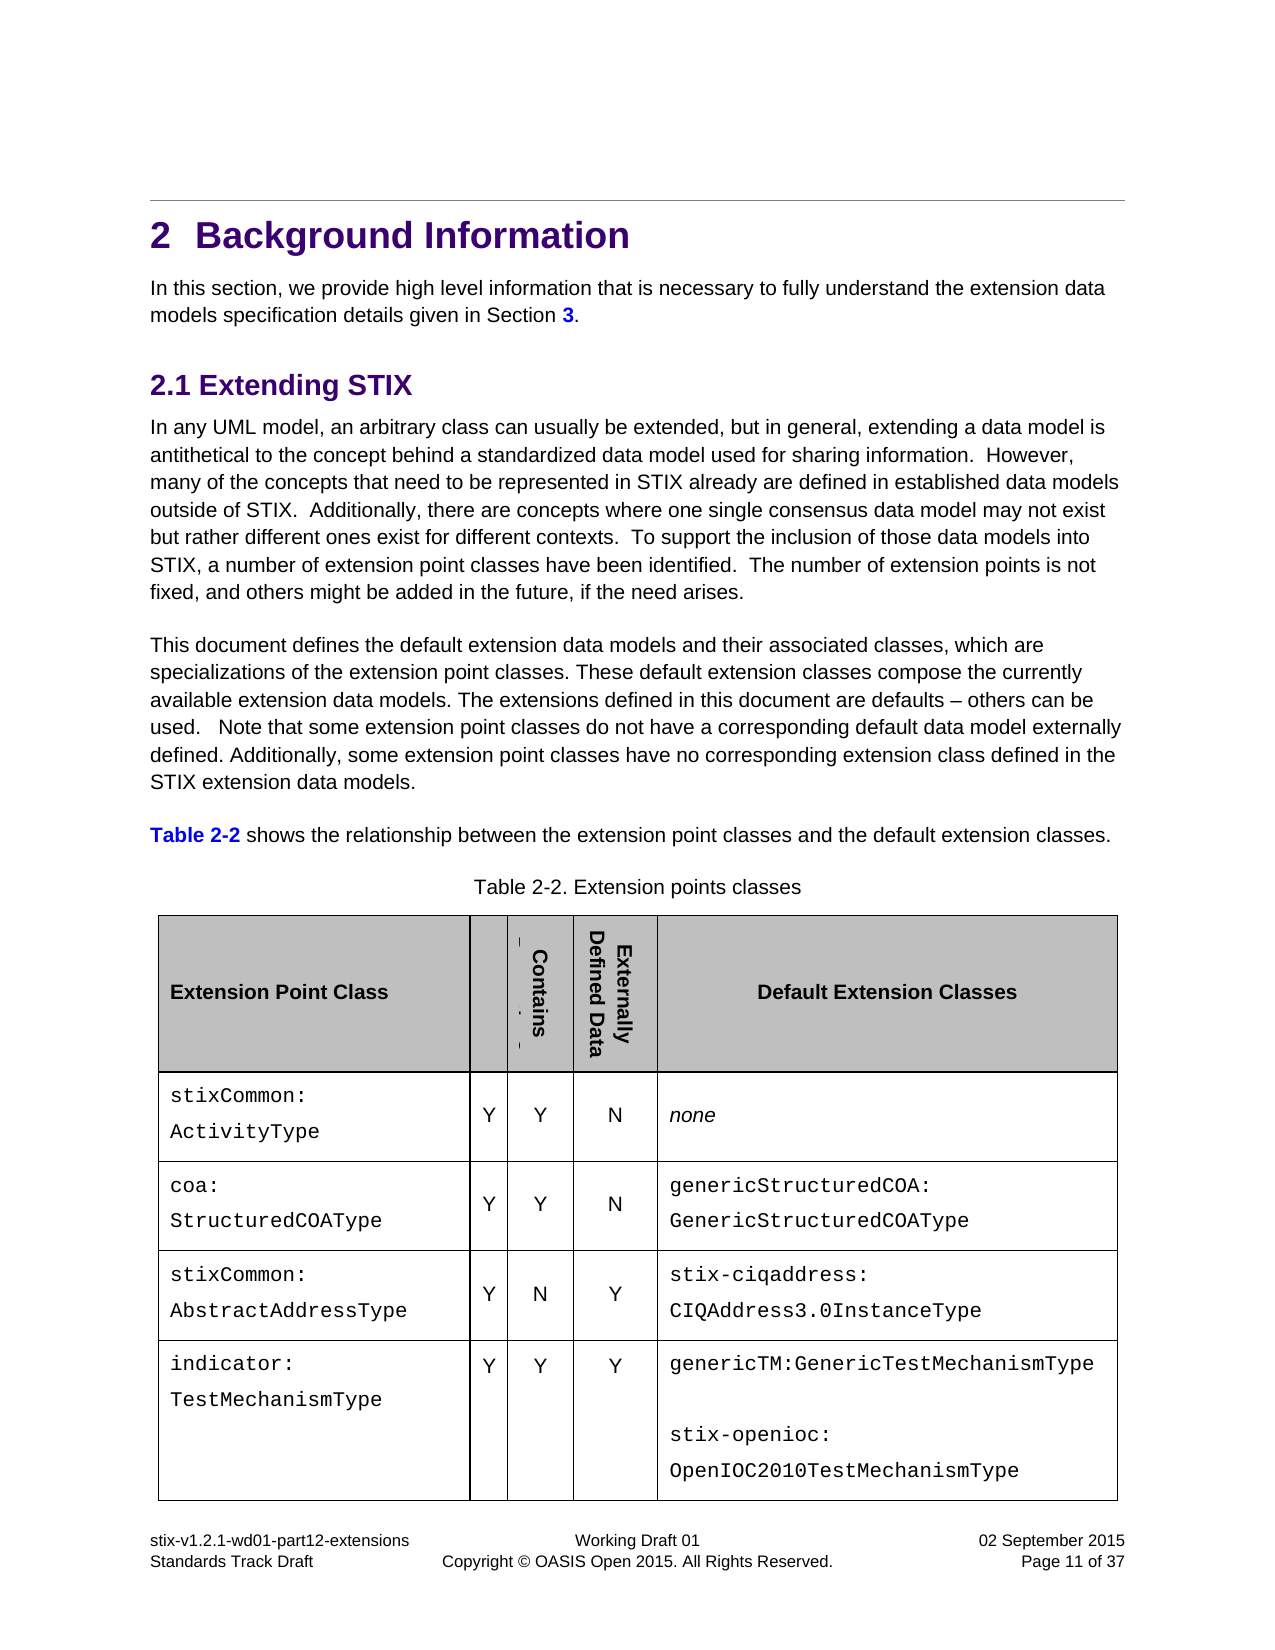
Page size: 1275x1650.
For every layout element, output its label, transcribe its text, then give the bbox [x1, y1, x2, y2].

table_cell N [574, 1162, 657, 1250]
table_cell none [658, 1073, 1117, 1161]
table_cell stixCommon: AbstractAddressType [159, 1251, 469, 1339]
table_cell genericStructuredCOA: GenericStructuredCOAType [658, 1162, 1117, 1250]
table_cell N [574, 1073, 657, 1161]
table_header Externally Defined Data Model? [574, 916, 657, 1071]
table_cell Y [574, 1251, 657, 1339]
table_header Default Extension Classes [658, 916, 1117, 1071]
table_header Extension Point Class [159, 916, 469, 1071]
table_cell Y [471, 1073, 507, 1161]
table_cell Y [574, 1341, 657, 1500]
table_header Contains Properties? [508, 916, 573, 1071]
table_header Abstract? [471, 916, 507, 1071]
text In this section, we provide high level information that is necessary to fully understand the extension data models specification details given in Section 3. [150, 276, 1125, 327]
table_cell N [508, 1251, 573, 1339]
subtitle Background Information [150, 201, 1125, 257]
text In any UML model, an arbitrary class can usually be extended, but in general, extending a data model is antithetical to the concept behind a standardized data model used for sharing information. However, many of the concepts that need to be represented in STIX already are defined in established data models outside of STIX. Additionally, there are concepts where one single consensus data model may not exist but rather different ones exist for different contexts. To support the inclusion of those data models into STIX, a number of extension point classes have been identified. The number of extension points is not fixed, and others might be added in the future, if the need arises. [150, 415, 1125, 604]
table_cell Y [508, 1341, 573, 1500]
table_cell Y [471, 1341, 507, 1500]
table_cell Y [508, 1162, 573, 1250]
table_cell coa: StructuredCOAType [159, 1162, 469, 1250]
table_cell Y [471, 1251, 507, 1339]
table_cell indicator: TestMechanismType [159, 1341, 469, 1500]
table_cell stixCommon: ActivityType [159, 1073, 469, 1161]
table_cell stix-ciqaddress: CIQAddress3.0InstanceType [658, 1251, 1117, 1339]
table_cell Y [471, 1162, 507, 1250]
subtitle Extending STIX [150, 368, 1125, 402]
text This document defines the default extension data models and their associated classes, which are specializations of the extension point classes. These default extension classes compose the currently available extension data models. The extensions defined in this document are defaults – others can be used. Note that some extension point classes do not have a corresponding default data model externally defined. Additionally, some extension point classes have no corresponding extension class defined in the STIX extension data models. [150, 632, 1125, 794]
table_cell Y [508, 1073, 573, 1161]
